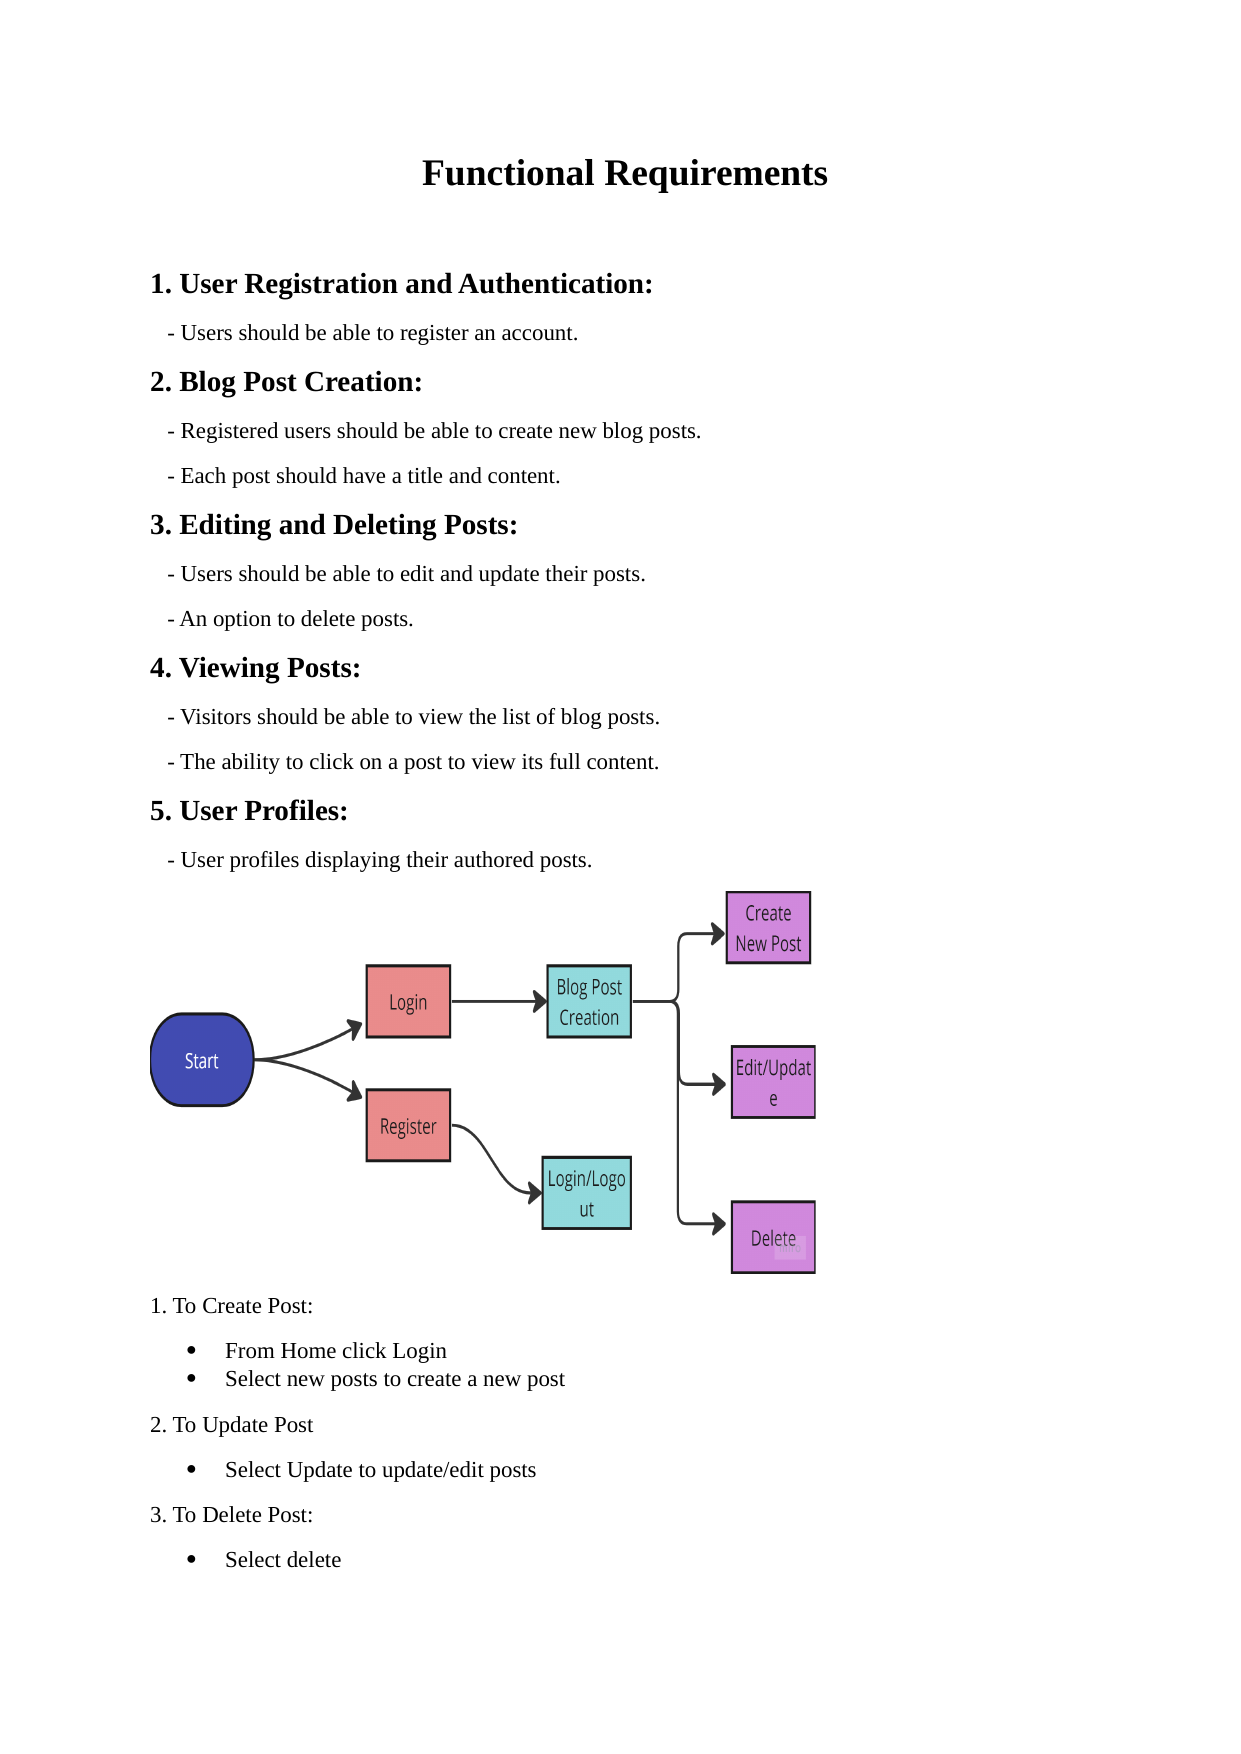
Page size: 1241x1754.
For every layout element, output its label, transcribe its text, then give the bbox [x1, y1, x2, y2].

text 2. To Update Post [150, 1411, 1090, 1437]
text - Registered users should be able to create new blog posts. [150, 417, 1090, 443]
text 1. To Create Post: [150, 1292, 1090, 1318]
text 3. Editing and Deleting Posts: [150, 507, 1090, 541]
list Select delete [187, 1546, 1090, 1572]
text - Users should be able to register an account. [150, 319, 1090, 345]
text Functional Requirements [150, 150, 1090, 193]
text - Visitors should be able to view the list of blog posts. [150, 703, 1090, 729]
list Select Update to update/edit posts [187, 1456, 1090, 1482]
text - An option to delete posts. [150, 605, 1090, 631]
text 3. To Delete Post: [150, 1501, 1090, 1527]
list From Home click Login [187, 1337, 1090, 1363]
text 1. User Registration and Authentication: [150, 266, 1090, 299]
text - The ability to click on a post to view its full content. [150, 748, 1090, 774]
text - Each post should have a title and content. [150, 462, 1090, 488]
picture [150, 891, 816, 1274]
list Select new posts to create a new post [187, 1366, 1090, 1392]
text - Users should be able to edit and update their posts. [150, 560, 1090, 586]
text - User profiles displaying their authored posts. [150, 846, 1090, 872]
text 2. Blog Post Creation: [150, 364, 1090, 397]
text 5. User Profiles: [150, 793, 1090, 827]
text 4. Viewing Posts: [150, 650, 1090, 683]
